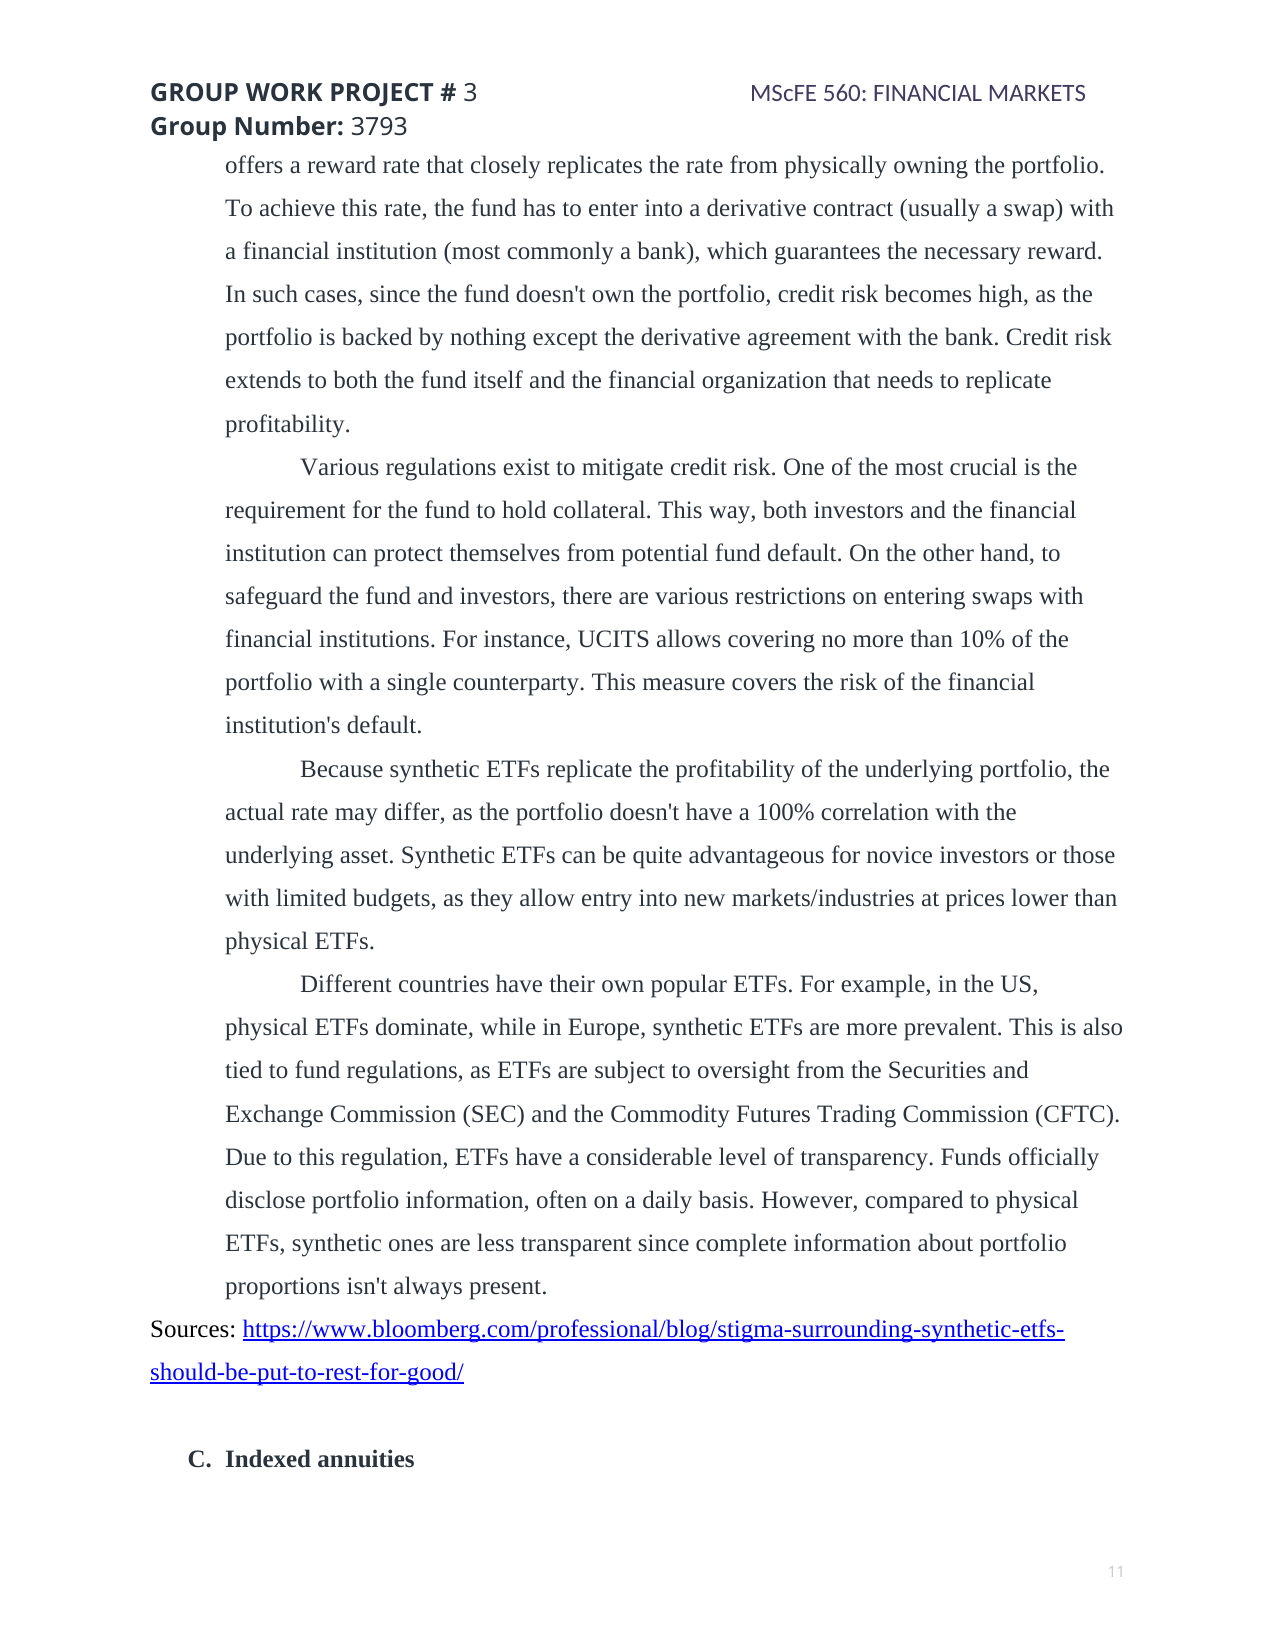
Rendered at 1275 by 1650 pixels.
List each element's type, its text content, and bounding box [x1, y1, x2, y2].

list Indexed annuities [187, 1444, 1125, 1472]
list Different countries have their own popular ETFs. For example, in the US, physical ETFs dominate, while in Europe, synthetic ETFs are more prevalent. This is also tied to fund regulations, as ETFs are subject to oversight from the Securities and Exchange Commission (SEC) and the Commodity Futures Trading Commission (CFTC). Due to this regulation, ETFs have a considerable level of transparency. Funds officially disclose portfolio information, often on a daily basis. However, compared to physical ETFs, synthetic ones are less transparent since complete information about portfolio proportions isn't always present. [225, 969, 1125, 1300]
list Various regulations exist to mitigate credit risk. One of the most crucial is the requirement for the fund to hold collateral. This way, both investors and the financial institution can protect themselves from potential fund default. On the other hand, to safeguard the fund and investors, there are various restrictions on entering swaps with financial institutions. For instance, UCITS allows covering no more than 10% of the portfolio with a single counterparty. This measure covers the risk of the financial institution's default. [225, 452, 1125, 739]
list Because synthetic ETFs replicate the profitability of the underlying portfolio, the actual rate may differ, as the portfolio doesn't have a 100% correlation with the underlying asset. Synthetic ETFs can be quite advantageous for novice investors or those with limited budgets, as they allow entry into new markets/industries at prices lower than physical ETFs. [225, 754, 1125, 955]
text Sources: https://www.bloomberg.com/professional/blog/stigma-surrounding-synthetic-etfs-should-be-put-to-rest-for-good/ [150, 1314, 1125, 1386]
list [225, 150, 1125, 437]
